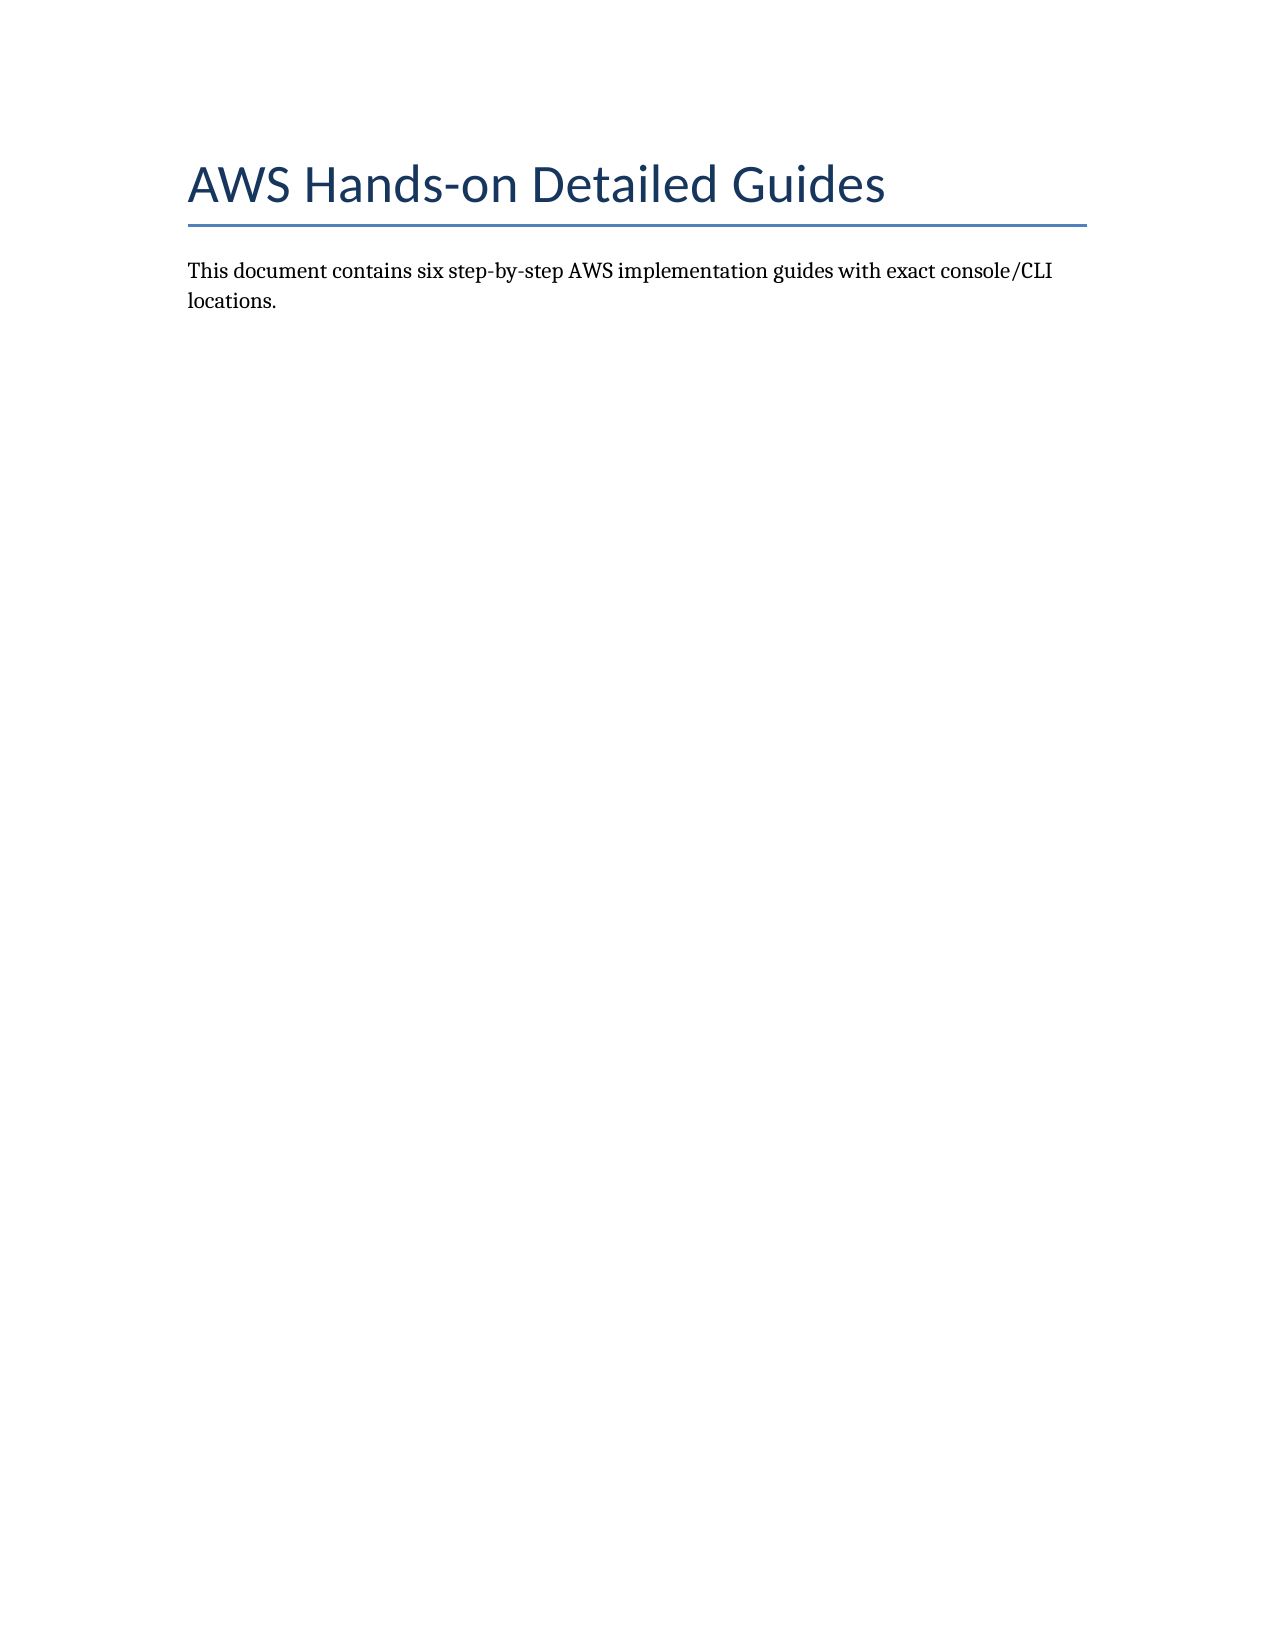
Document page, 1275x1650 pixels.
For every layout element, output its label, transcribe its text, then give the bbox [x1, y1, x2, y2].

title AWS Hands-on Detailed Guides [187, 150, 1087, 227]
text This document contains six step-by-step AWS implementation guides with exact console/CLI locations. [187, 258, 1087, 314]
